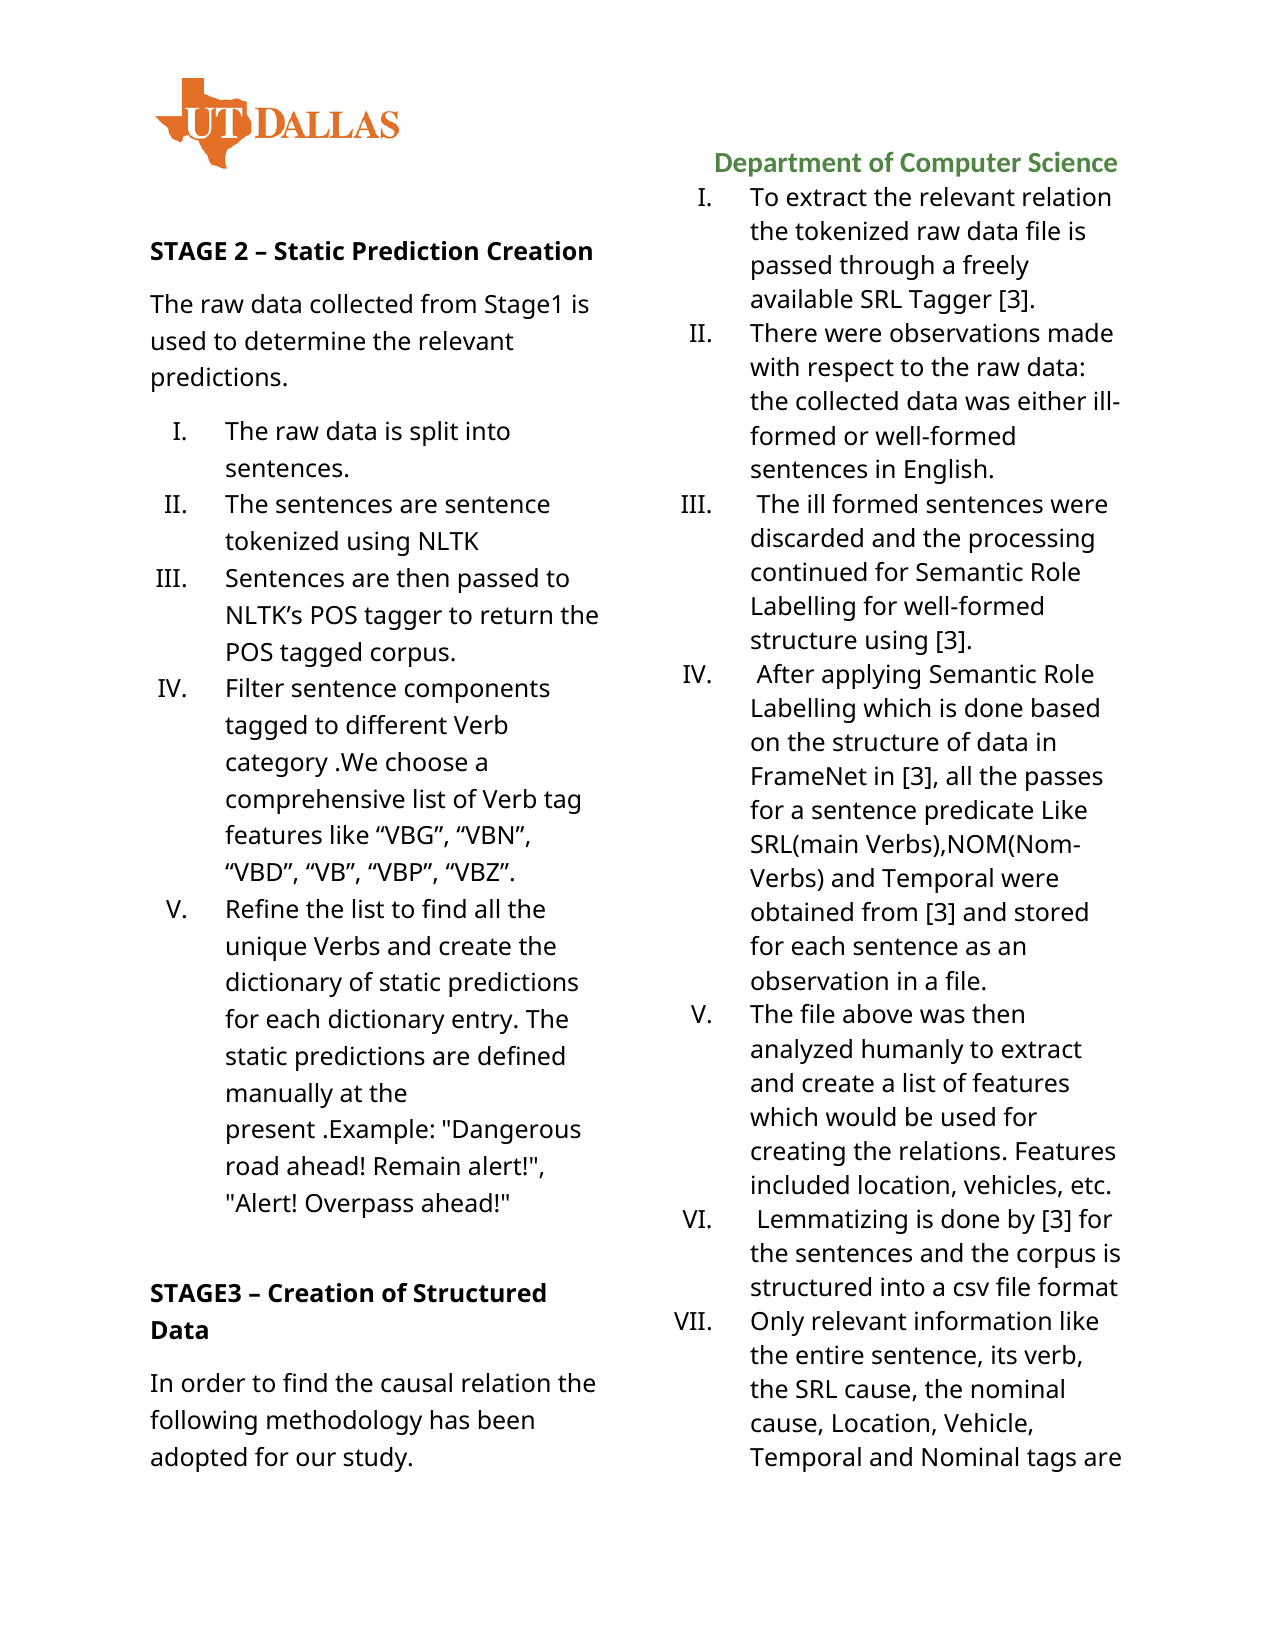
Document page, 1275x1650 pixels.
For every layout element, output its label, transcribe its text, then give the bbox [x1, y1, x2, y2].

list Refine the list to find all the unique Verbs and create the dictionary of static predictions for each dictionary entry. The static predictions are defined manually at the present .Example: "Dangerous road ahead! Remain alert!", "Alert! Overpass ahead!" [187, 892, 600, 1220]
list The sentences are sentence tokenized using NLTK [187, 487, 600, 558]
list To extract the relevant relation the tokenized raw data file is passed through a freely available SRL Tagger [3]. [712, 180, 1125, 316]
list Lemmatizing is done by [3] for the sentences and the corpus is structured into a csv file format [712, 1202, 1125, 1304]
list The raw data is split into sentences. [187, 413, 600, 484]
list There were observations made with respect to the raw data: the collected data was either ill-formed or well-formed sentences in English. [712, 316, 1125, 486]
list Sentences are then passed to NLTK’s POS tagger to return the POS tagged corpus. [187, 561, 600, 668]
text STAGE3 – Creation of Structured Data [150, 1276, 600, 1347]
list Filter sentence components tagged to different Verb category .We choose a comprehensive list of Verb tag features like “VBG”, “VBN”, “VBD”, “VB”, “VBP”, “VBZ”. [187, 671, 600, 889]
list The ill formed sentences were discarded and the processing continued for Semantic Role Labelling for well-formed structure using [3]. [712, 486, 1125, 657]
text In order to find the causal relation the following methodology has been adopted for our study. [150, 1366, 600, 1474]
list The file above was then analyzed humanly to extract and create a list of features which would be used for creating the relations. Features included location, vehicles, etc. [712, 997, 1125, 1202]
text The raw data collected from Stage1 is used to determine the relevant predictions. [150, 287, 600, 394]
picture [150, 75, 404, 173]
list After applying Semantic Role Labelling which is done based on the structure of data in FrameNet in [3], all the passes for a sentence predicate Like SRL(main Verbs),NOM(Nom-Verbs) and Temporal were obtained from [3] and stored for each sentence as an observation in a file. [712, 657, 1125, 997]
text STAGE 2 – Static Prediction Creation [150, 233, 600, 267]
